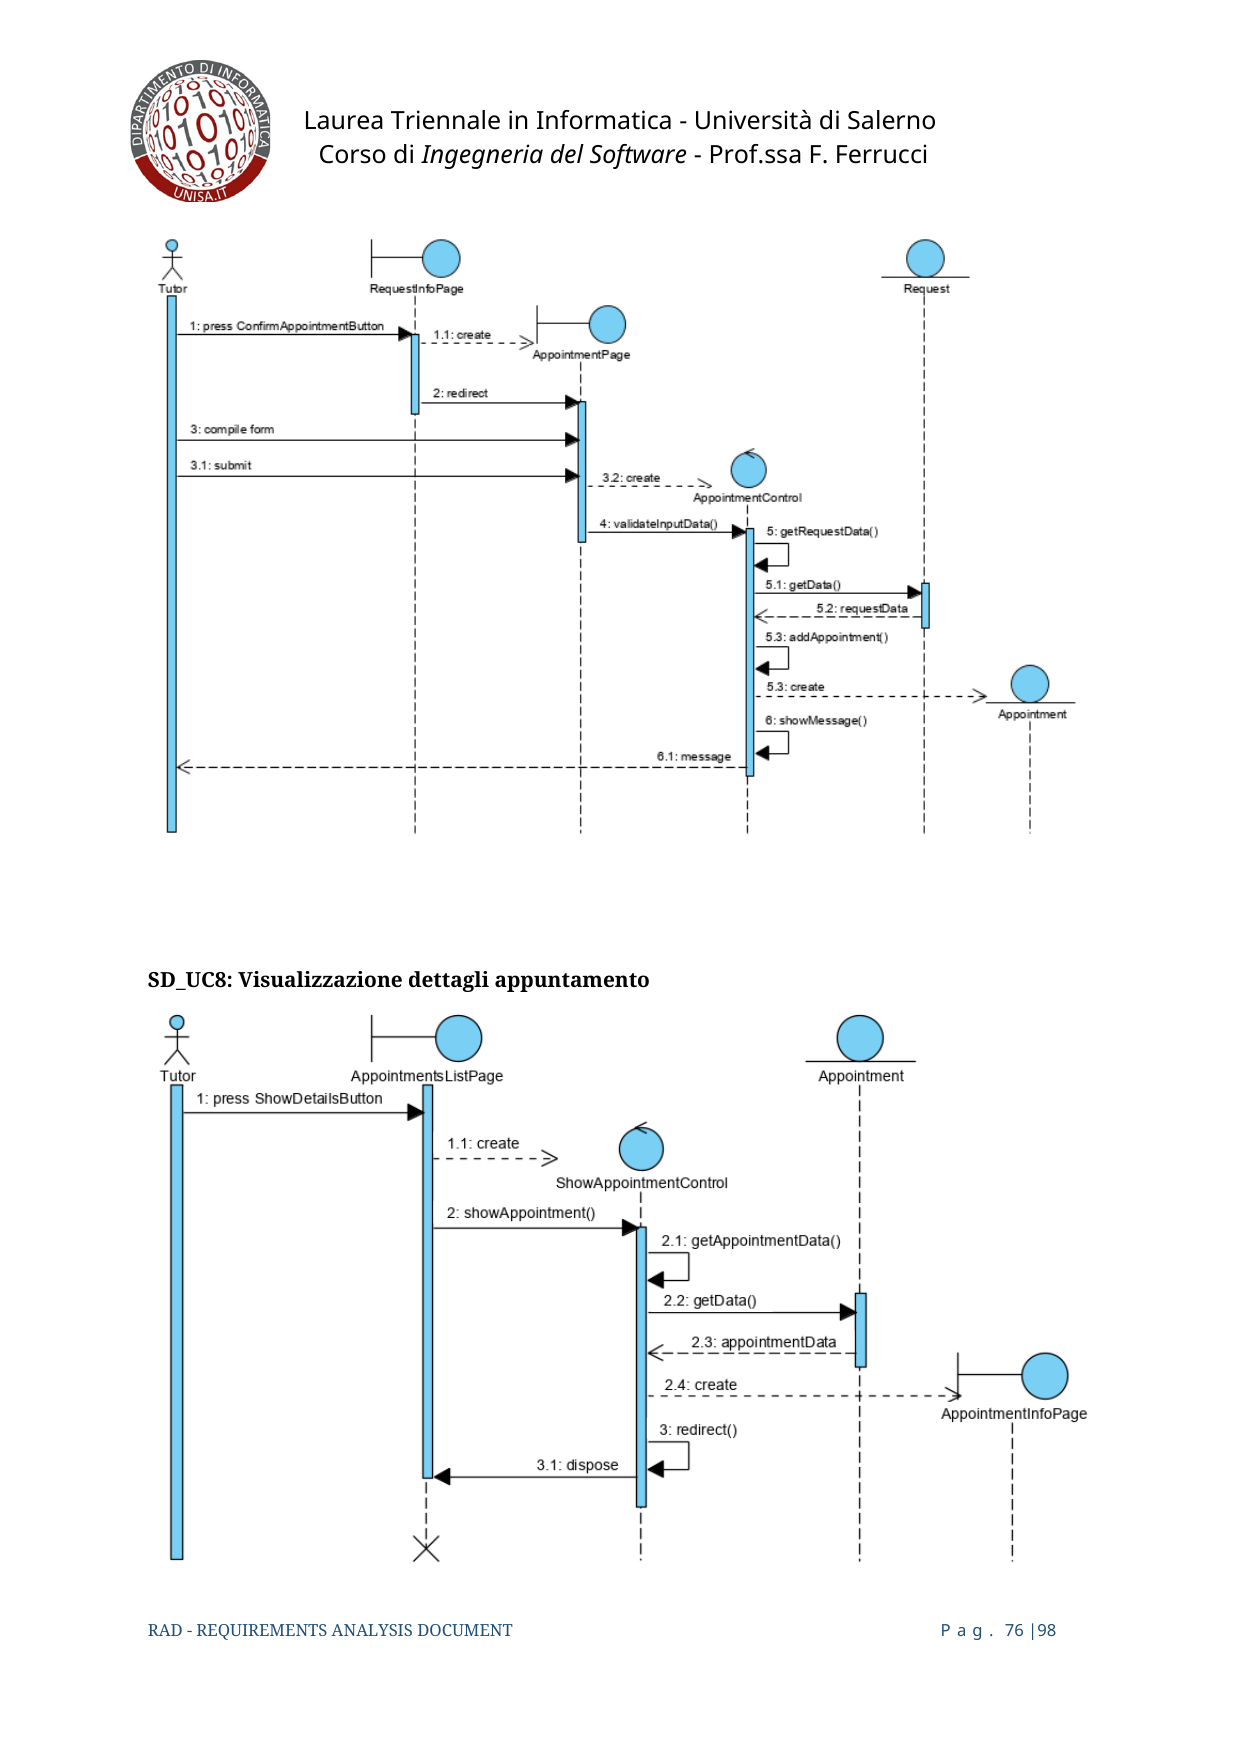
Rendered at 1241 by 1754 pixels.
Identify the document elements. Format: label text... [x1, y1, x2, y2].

picture [129, 60, 271, 201]
picture [147, 227, 1093, 854]
picture [147, 999, 1093, 1576]
text SD_UC8: Visualizzazione dettagli appuntamento [148, 965, 1092, 993]
